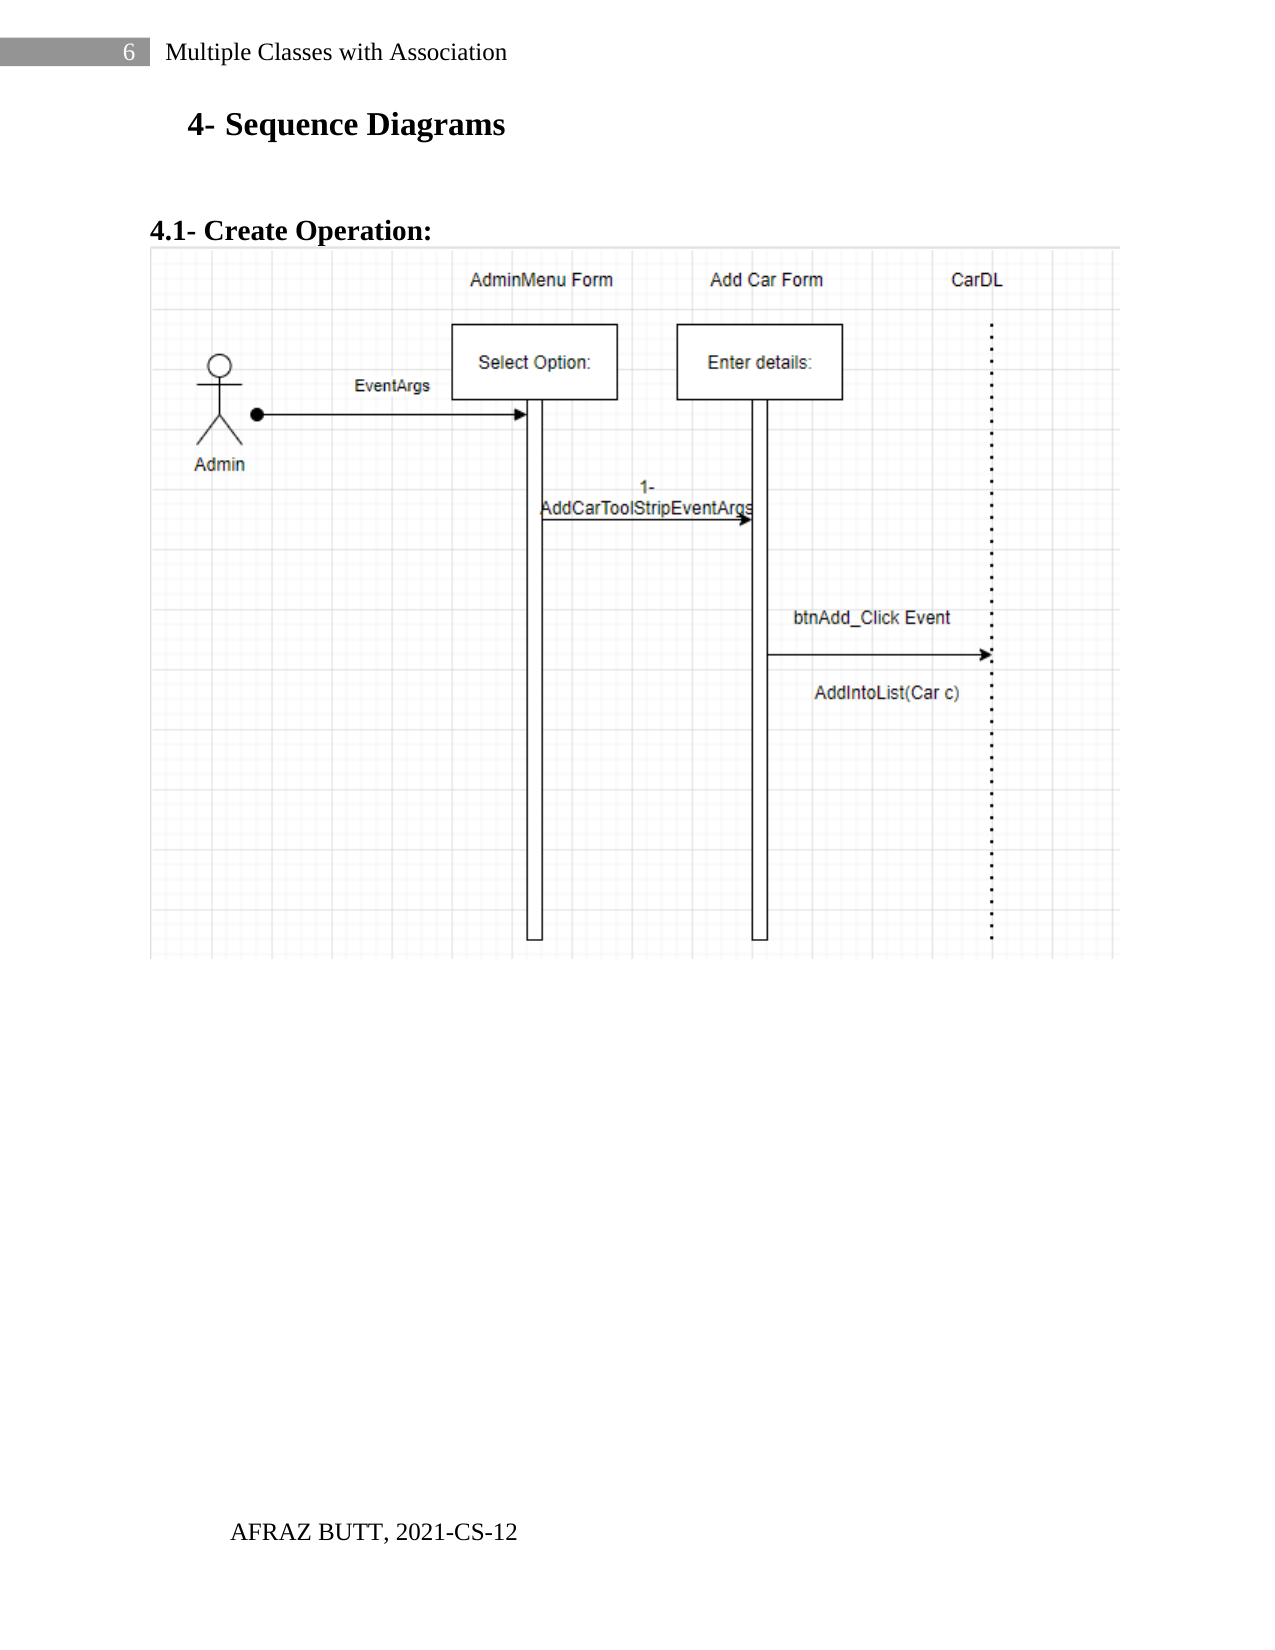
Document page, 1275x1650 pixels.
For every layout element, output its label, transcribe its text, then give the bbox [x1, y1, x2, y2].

picture [150, 246, 1121, 959]
subtitle Sequence Diagrams [187, 104, 1120, 142]
subtitle 4.1- Create Operation: [150, 213, 1120, 246]
